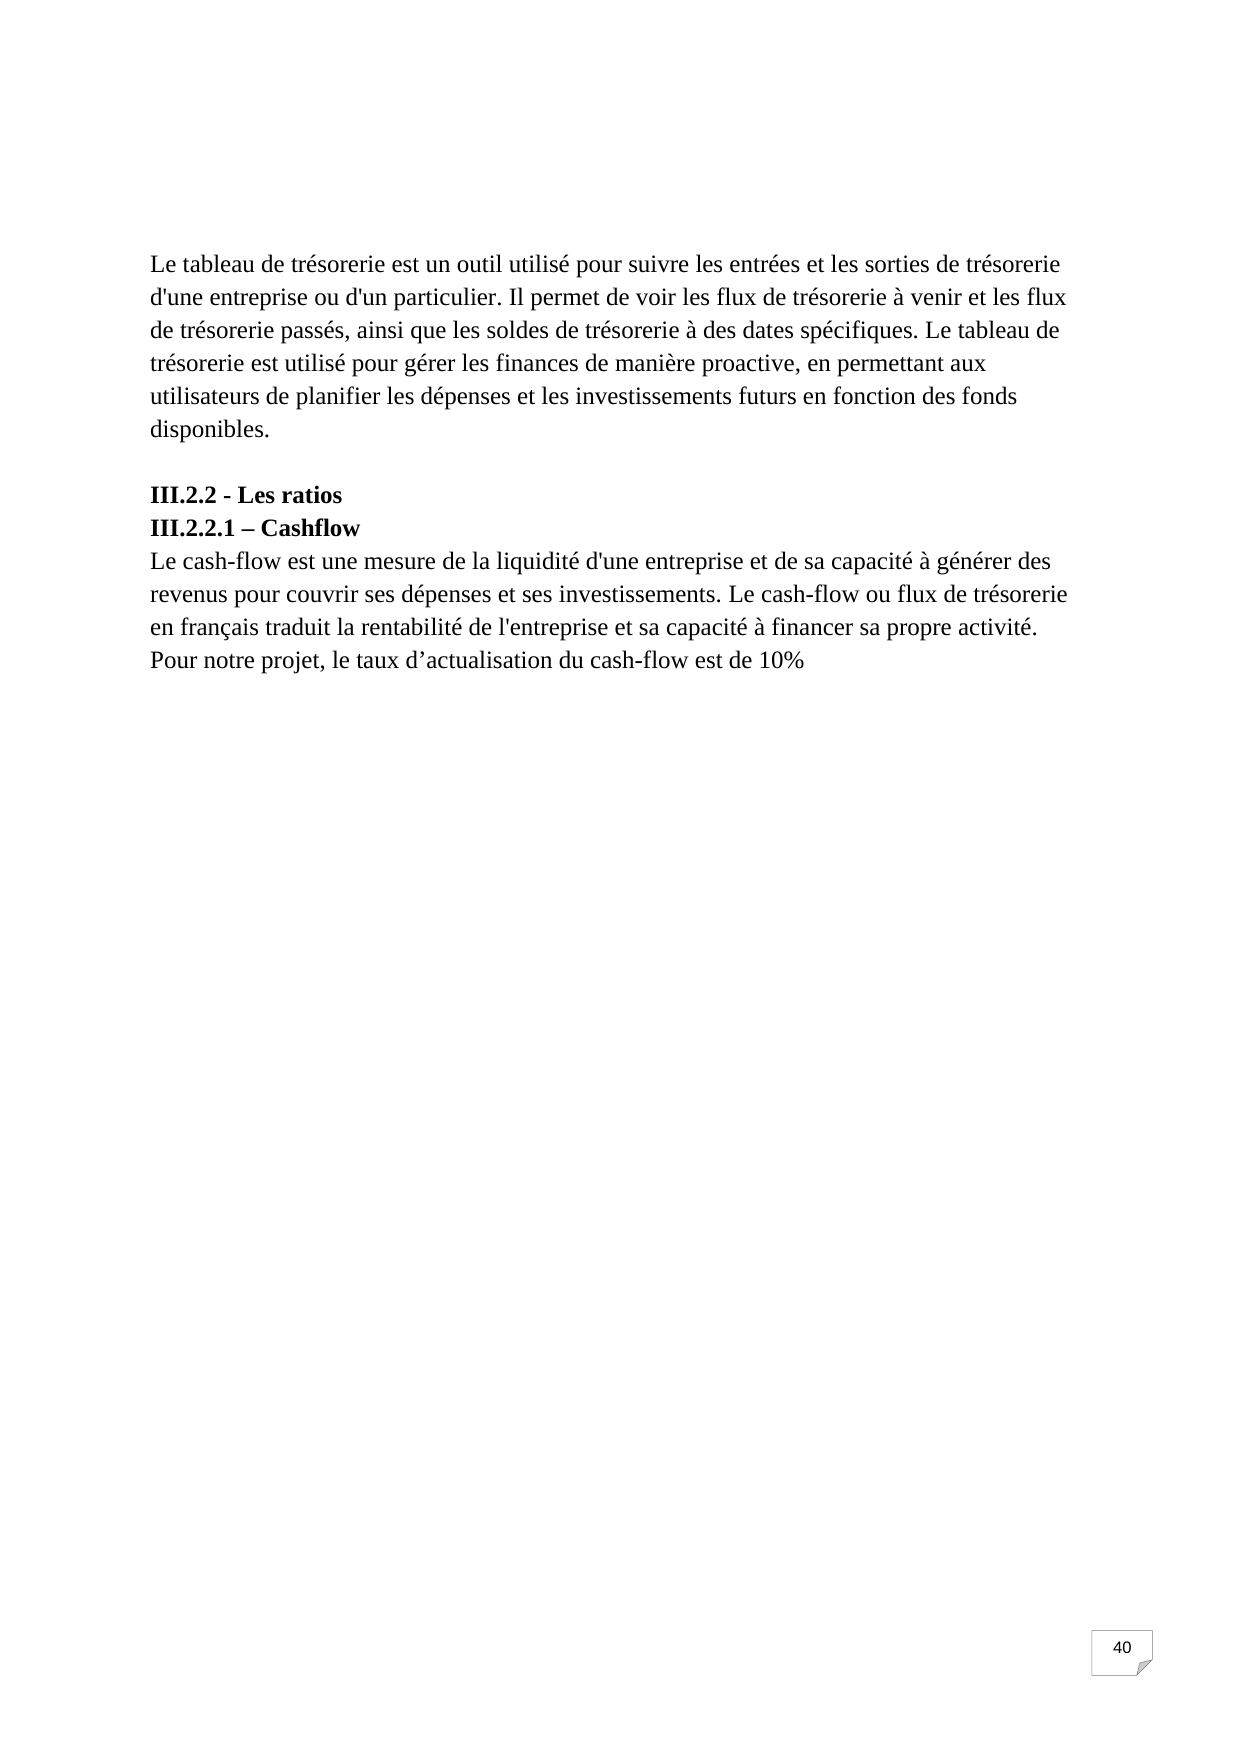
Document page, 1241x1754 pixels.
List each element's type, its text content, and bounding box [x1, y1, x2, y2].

text Le tableau de trésorerie est un outil utilisé pour suivre les entrées et les sorties de trésorerie d'une entreprise ou d'un particulier. Il permet de voir les flux de trésorerie à venir et les flux de trésorerie passés, ainsi que les soldes de trésorerie à des dates spécifiques. Le tableau de trésorerie est utilisé pour gérer les finances de manière proactive, en permettant aux utilisateurs de planifier les dépenses et les investissements futurs en fonction des fonds disponibles. [150, 249, 1090, 443]
text III.2.2 - Les ratios [150, 480, 1090, 509]
text III.2.2.1 – Cashflow [150, 513, 1090, 542]
text Le cash-flow est une mesure de la liquidité d'une entreprise et de sa capacité à générer des revenus pour couvrir ses dépenses et ses investissements. Le cash-flow ou flux de trésorerie en français traduit la rentabilité de l'entreprise et sa capacité à financer sa propre activité. Pour notre projet, le taux d’actualisation du cash-flow est de 10% [150, 546, 1090, 674]
